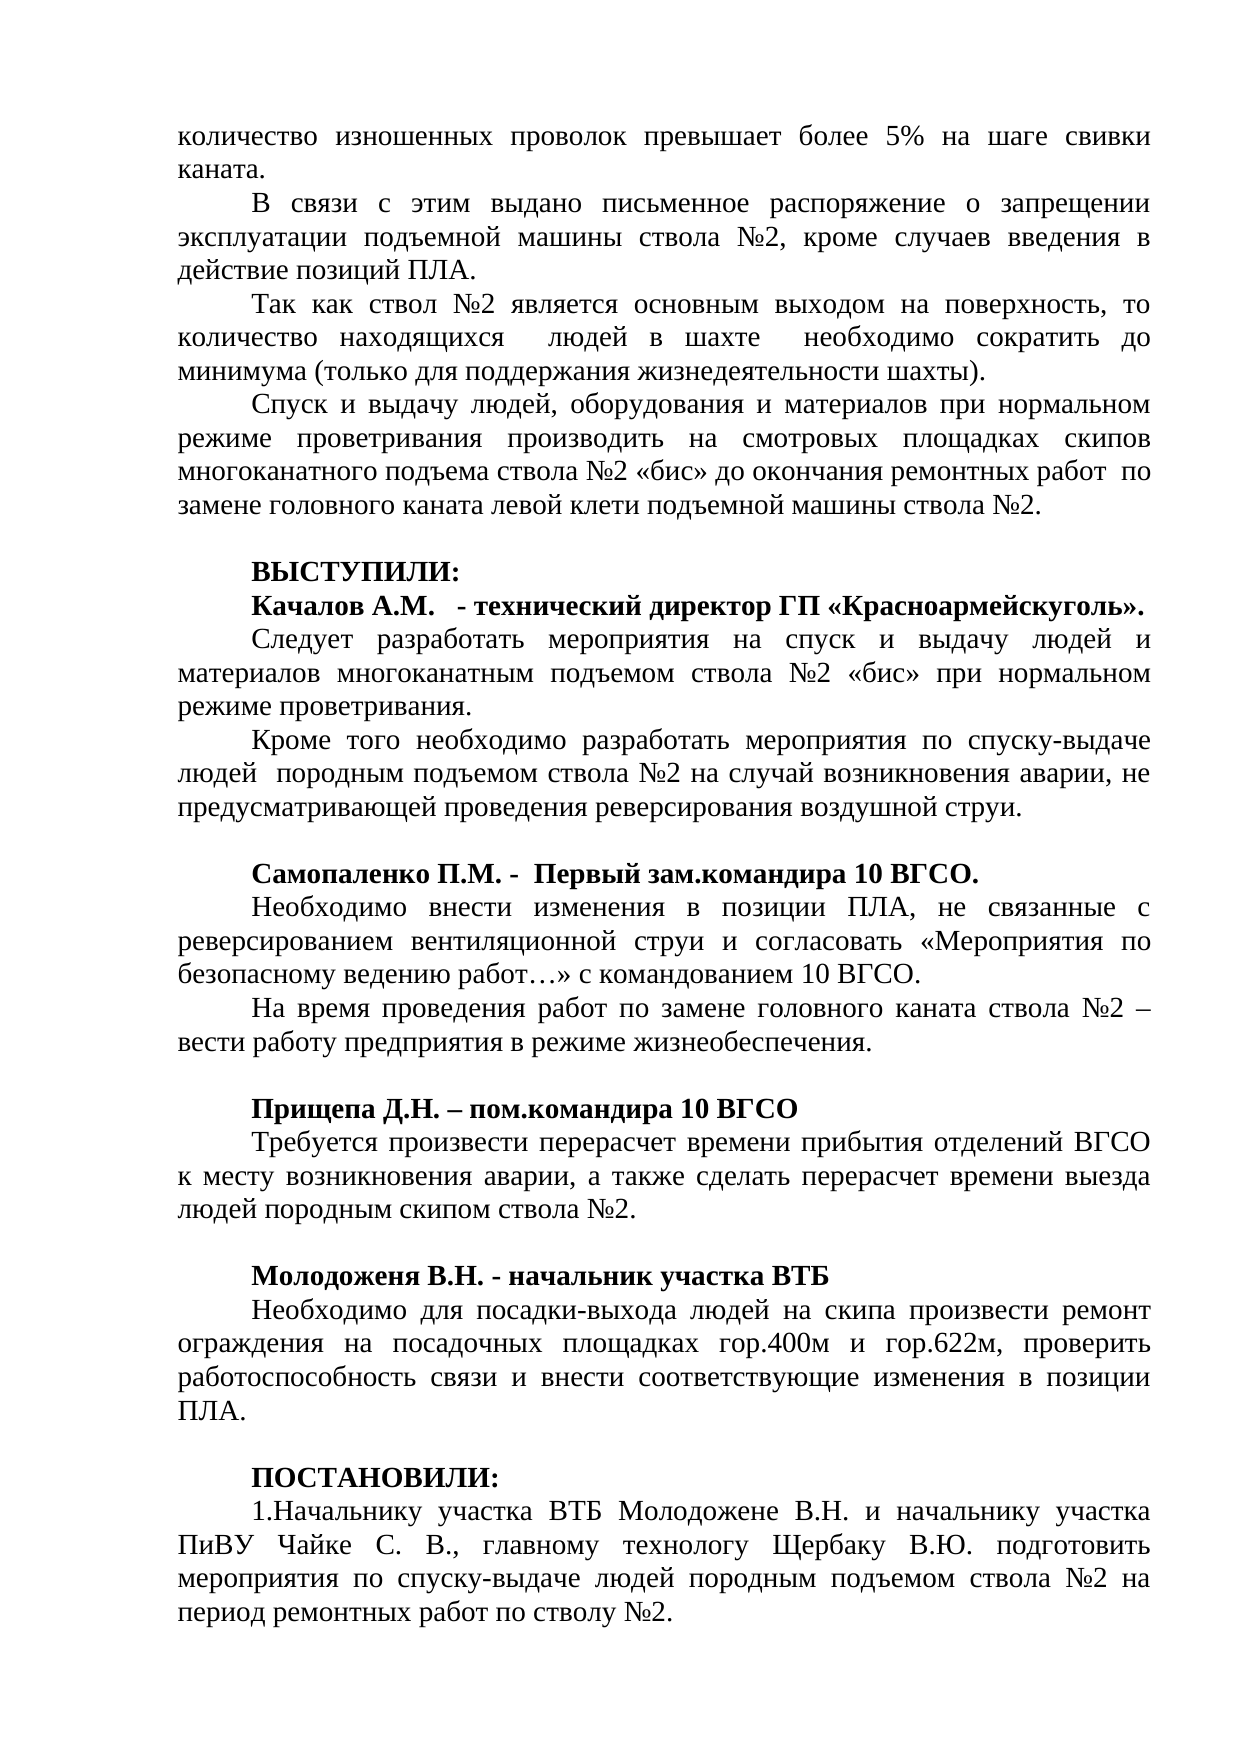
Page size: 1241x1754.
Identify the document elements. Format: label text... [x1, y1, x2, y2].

text На время проведения работ по замене головного каната ствола №2 – вести работу предприятия в режиме жизнеобеспечения. [177, 990, 1152, 1057]
text 1.Начальнику участка ВТБ Молодожене В.Н. и начальнику участка ПиВУ Чайке С. В., главному технологу Щербаку В.Ю. подготовить мероприятия по спуску-выдаче людей породным подъемом ствола №2 на период ремонтных работ по стволу №2. [177, 1493, 1152, 1627]
text Требуется произвести перерасчет времени прибытия отделений ВГСО к месту возникновения аварии, а также сделать перерасчет времени выезда людей породным скипом ствола №2. [177, 1124, 1152, 1225]
text Спуск и выдачу людей, оборудования и материалов при нормальном режиме проветривания производить на смотровых площадках скипов многоканатного подъема ствола №2 «бис» до окончания ремонтных работ по замене головного каната левой клети подъемной машины ствола №2. [177, 386, 1152, 521]
text Молодоженя В.Н. - начальник участка ВТБ [177, 1258, 1152, 1292]
text Необходимо для посадки-выхода людей на скипа произвести ремонт ограждения на посадочных площадках гор.400м и гор.622м, проверить работоспособность связи и внести соответствующие изменения в позиции ПЛА. [177, 1292, 1152, 1426]
text ПОСТАНОВИЛИ: [177, 1460, 1152, 1493]
text Прищепа Д.Н. – пом.командира 10 ВГСО [177, 1091, 1152, 1124]
text Следует разработать мероприятия на спуск и выдачу людей и материалов многоканатным подъемом ствола №2 «бис» при нормальном режиме проветривания. [177, 621, 1152, 722]
text ВЫСТУПИЛИ: [177, 554, 1152, 588]
text Самопаленко П.М. - Первый зам.командира 10 ВГСО. [177, 856, 1152, 889]
text В связи с этим выдано письменное распоряжение о запрещении эксплуатации подъемной машины ствола №2, кроме случаев введения в действие позиций ПЛА. [177, 185, 1152, 286]
text Кроме того необходимо разработать мероприятия по спуску-выдаче людей породным подъемом ствола №2 на случай возникновения аварии, не предусматривающей проведения реверсирования воздушной струи. [177, 722, 1152, 822]
text Качалов А.М. - технический директор ГП «Красноармейскуголь». [177, 588, 1152, 621]
text Необходимо внести изменения в позиции ПЛА, не связанные с реверсированием вентиляционной струи и согласовать «Мероприятия по безопасному ведению работ…» с командованием 10 ВГСО. [177, 889, 1152, 990]
text Так как ствол №2 является основным выходом на поверхность, то количество находящихся людей в шахте необходимо сократить до минимума (только для поддержания жизнедеятельности шахты). [177, 286, 1152, 386]
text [177, 118, 1152, 185]
